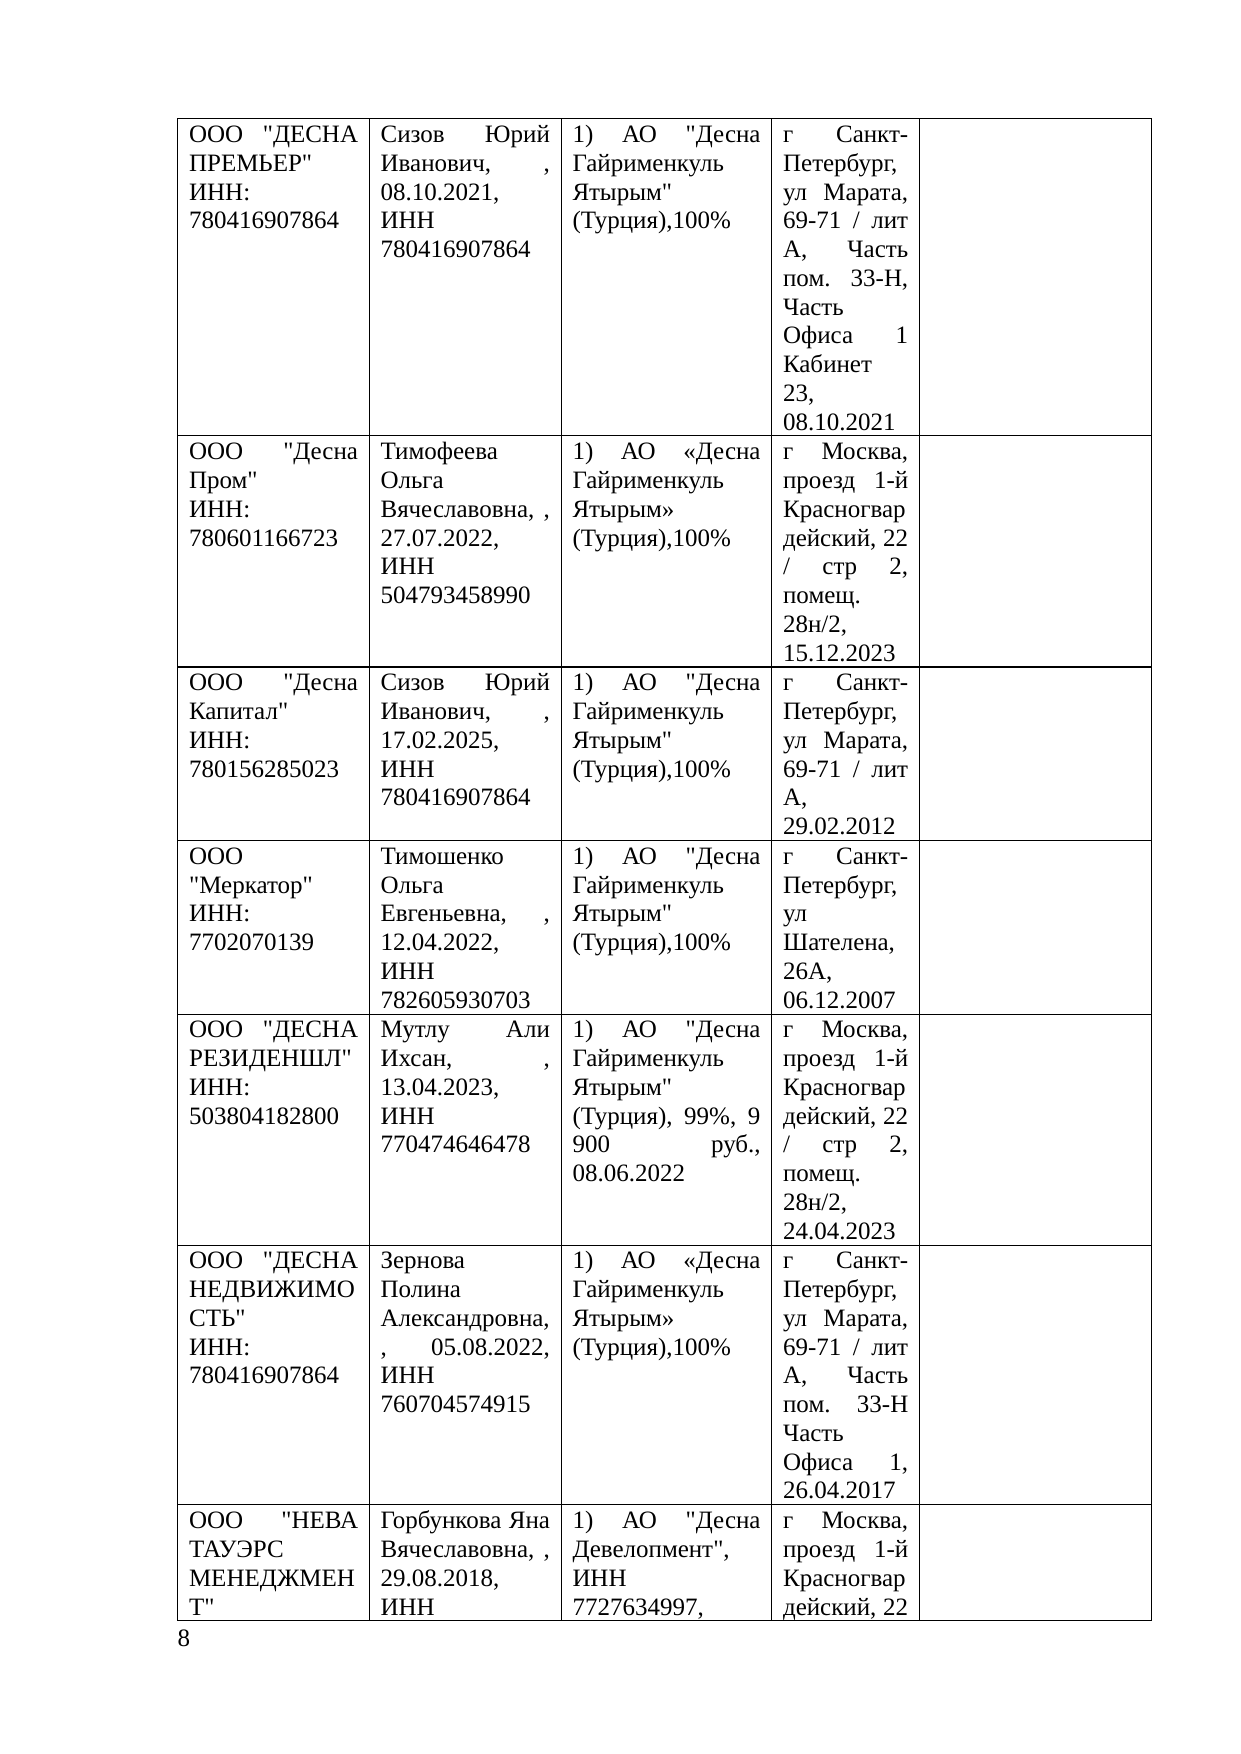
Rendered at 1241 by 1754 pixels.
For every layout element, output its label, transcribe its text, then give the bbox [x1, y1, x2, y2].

table_cell Зернова Полина Александровна, , 05.08.2022, ИНН 760704574915 [370, 1246, 561, 1504]
table_cell ООО "Десна Капитал" ИНН: 780156285023 [178, 668, 369, 840]
table_cell [920, 119, 1151, 435]
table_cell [178, 1505, 369, 1620]
table_cell 1) АО "Десна Гайрименкуль Ятырым" (Турция),100% [562, 841, 771, 1013]
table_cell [562, 119, 771, 435]
table_cell 1) АО "Десна Гайрименкуль Ятырым" (Турция), 99%, 9 900 руб., 08.06.2022 [562, 1015, 771, 1244]
table_cell г Москва, проезд 1-й Красногвардейский, 22 / стр 2, помещ. 28н/2, 15.12.2023 [772, 436, 919, 666]
table_cell [920, 841, 1151, 1013]
table_cell Сизов Юрий Иванович, , 17.02.2025, ИНН 780416907864 [370, 668, 561, 840]
table_cell ООО "ДЕСНА ПРЕМЬЕР" ИНН: 780416907864 [178, 119, 369, 435]
table_cell Сизов Юрий Иванович, , 08.10.2021, ИНН 780416907864 [370, 119, 561, 435]
table_cell [920, 1246, 1151, 1504]
table_cell Тимофеева Ольга Вячеславовна, , 27.07.2022, ИНН 504793458990 [370, 436, 561, 666]
table_cell ООО "ДЕСНА РЕЗИДЕНШЛ" ИНН: 503804182800 [178, 1015, 369, 1244]
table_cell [562, 1505, 771, 1620]
table_cell г Санкт-Петербург, ул Марата, 69-71 / лит А, Часть пом. 33-Н Часть Офиса 1, 26.04.2017 [772, 1246, 919, 1504]
table_cell г Санкт-Петербург, ул Марата, 69-71 / лит А, Часть пом. 33-Н, Часть Офиса 1 Кабинет 23, 08.10.2021 [772, 119, 919, 435]
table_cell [772, 1505, 919, 1620]
table_cell [920, 436, 1151, 666]
table_cell г Москва, проезд 1-й Красногвардейский, 22 / стр 2, помещ. 28н/2, 24.04.2023 [772, 1015, 919, 1244]
table_cell г Санкт-Петербург, ул Шателена, 26А, 06.12.2007 [772, 841, 919, 1013]
table_cell 1) АО "Десна Гайрименкуль Ятырым" (Турция),100% [562, 668, 771, 840]
table_cell ООО "ДЕСНА НЕДВИЖИМОСТЬ" ИНН: 780416907864 [178, 1246, 369, 1504]
table_cell Мутлу Али Ихсан, , 13.04.2023, ИНН 770474646478 [370, 1015, 561, 1244]
table_cell ООО "Десна Пром" ИНН: 780601166723 [178, 436, 369, 666]
table_cell [920, 1505, 1151, 1620]
table_cell Тимошенко Ольга Евгеньевна, , 12.04.2022, ИНН 782605930703 [370, 841, 561, 1013]
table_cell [370, 1505, 561, 1620]
table_cell 1) АО «Десна Гайрименкуль Ятырым» (Турция),100% [562, 436, 771, 666]
table_cell 1) АО «Десна Гайрименкуль Ятырым» (Турция),100% [562, 1246, 771, 1504]
table_cell г Санкт-Петербург, ул Марата, 69-71 / лит А, 29.02.2012 [772, 668, 919, 840]
table_cell [920, 668, 1151, 840]
table_cell [920, 1015, 1151, 1244]
table_cell ООО "Меркатор" ИНН: 7702070139 [178, 841, 369, 1013]
